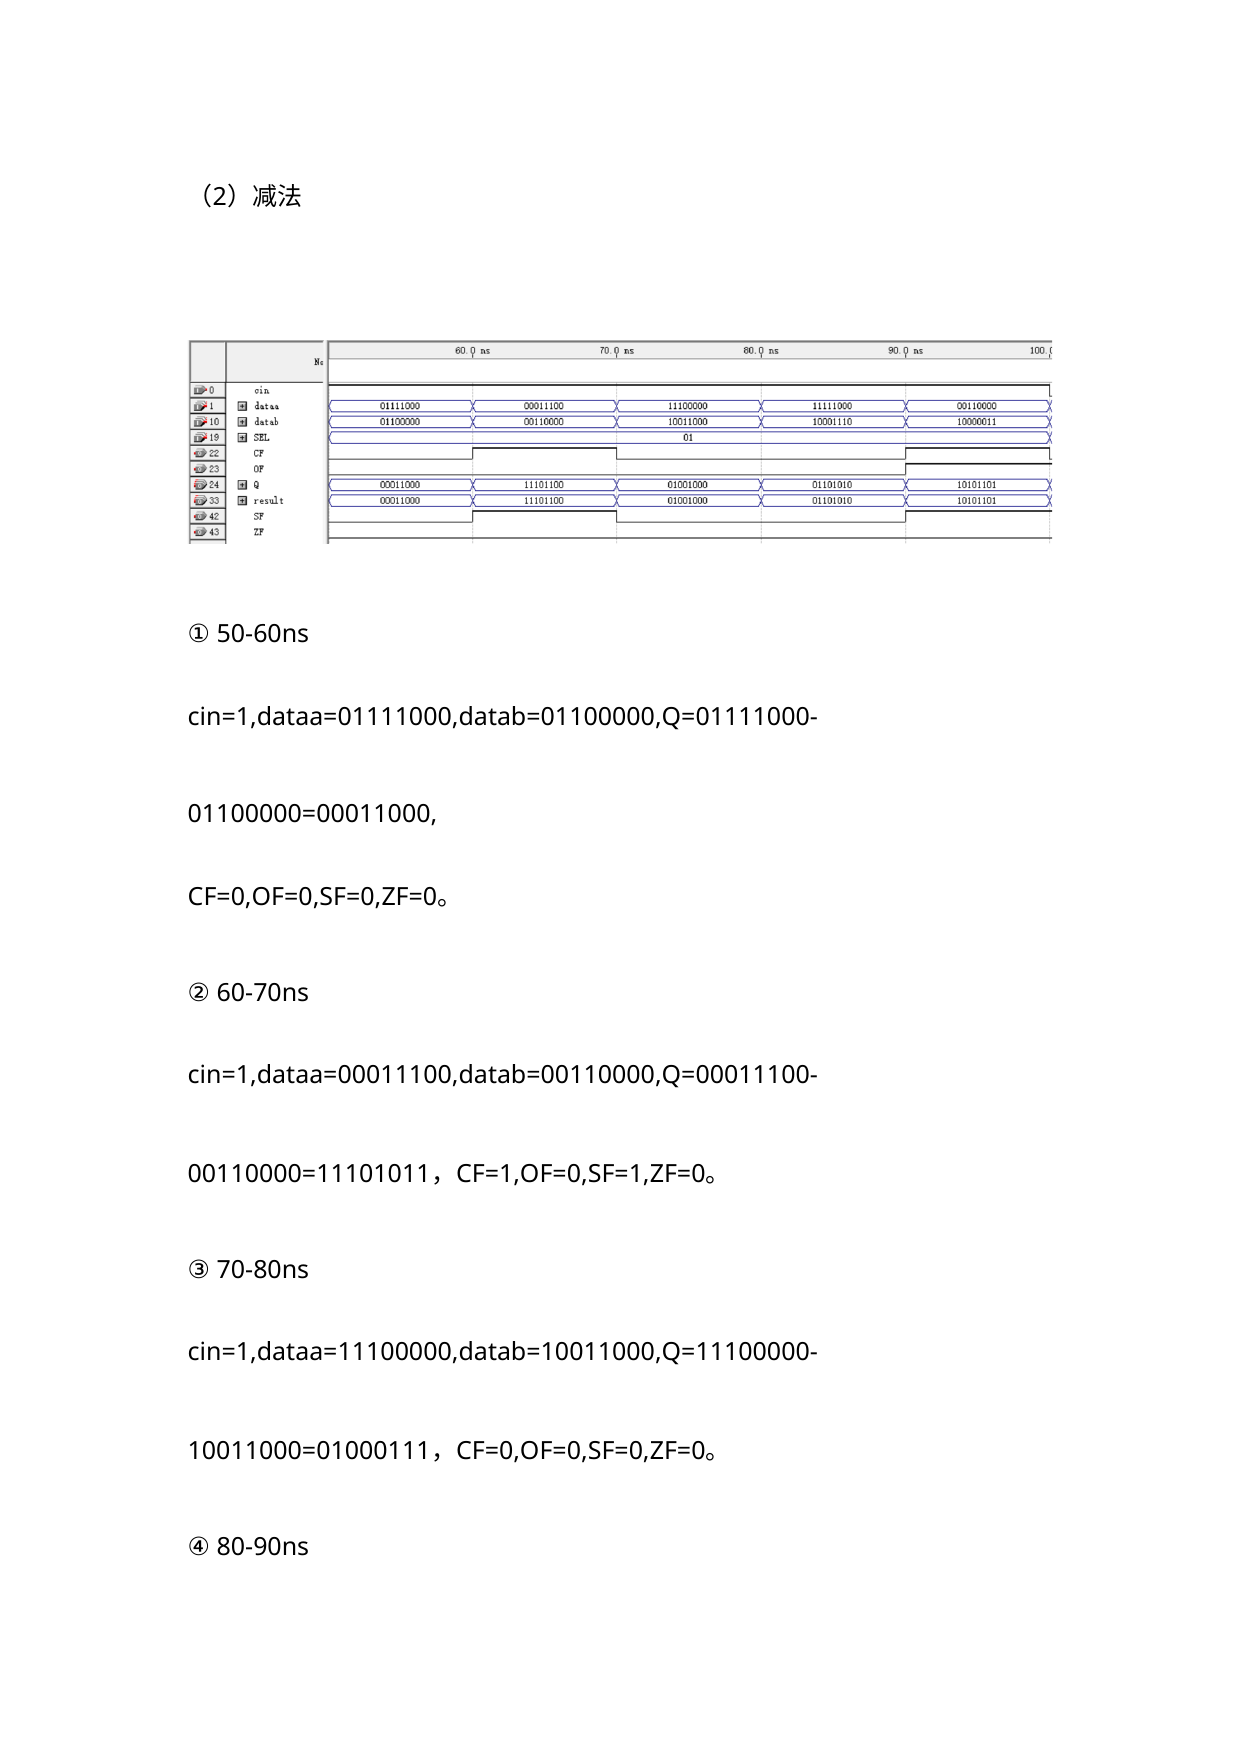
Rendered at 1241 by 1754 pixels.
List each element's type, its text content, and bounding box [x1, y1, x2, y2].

text cin=0,dataa=00110000,datab=10000011,Q=00110000+10000011=10110011，CF=0,OF=0,SF=1,ZF=0。 （2）减法 ① 50-60ns [187, 544, 1053, 666]
text cin=1,dataa=01111000,datab=01100000,Q=01111000-01100000=00011000, [187, 683, 1053, 845]
text CF=0,OF=0,SF=0,ZF=0。 ② 60-70ns [187, 862, 1053, 1025]
text cin=1,dataa=00011100,datab=00110000,Q=00011100-00110000=11101011，CF=1,OF=0,SF=1,ZF=0。 ③ 70-80ns [187, 1042, 1053, 1302]
text cin=1,dataa=11100000,datab=10011000,Q=11100000-10011000=01000111，CF=0,OF=0,SF=0,ZF=0。 ④ 80-90ns [187, 1319, 1053, 1579]
picture [187, 340, 1053, 544]
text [187, 162, 1053, 340]
